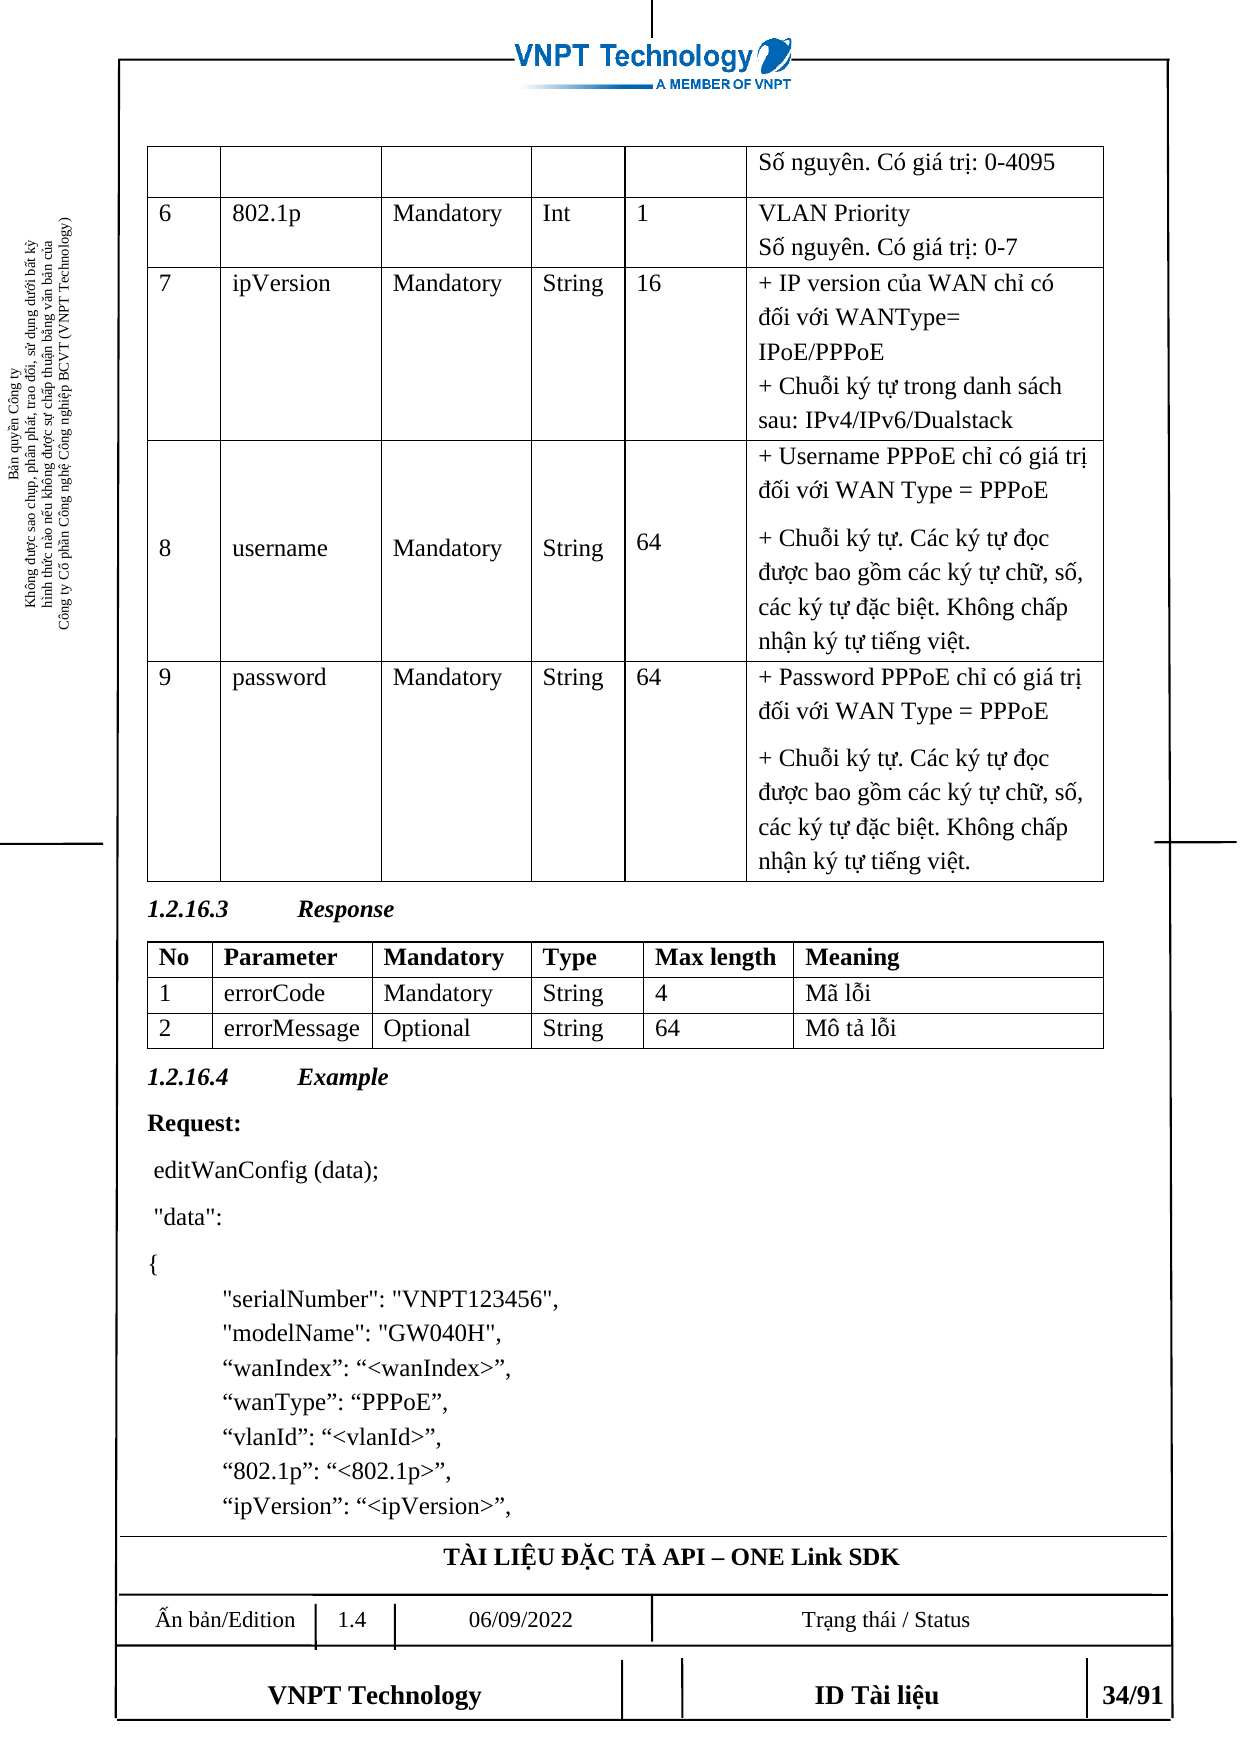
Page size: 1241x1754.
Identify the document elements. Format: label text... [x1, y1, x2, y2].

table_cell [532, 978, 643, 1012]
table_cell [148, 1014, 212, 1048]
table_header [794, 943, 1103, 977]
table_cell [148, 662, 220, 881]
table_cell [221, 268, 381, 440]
text Request: [147, 1108, 1152, 1137]
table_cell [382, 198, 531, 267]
text "modelName": "GW040H", [222, 1318, 1152, 1347]
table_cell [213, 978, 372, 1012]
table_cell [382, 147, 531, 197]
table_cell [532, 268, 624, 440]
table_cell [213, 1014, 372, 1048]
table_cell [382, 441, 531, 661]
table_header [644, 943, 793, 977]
text “ipVersion”: “<ipVersion>”, [222, 1491, 1152, 1519]
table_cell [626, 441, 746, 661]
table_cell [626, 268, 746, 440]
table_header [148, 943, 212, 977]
text "serialNumber": "VNPT123456", [222, 1284, 1152, 1313]
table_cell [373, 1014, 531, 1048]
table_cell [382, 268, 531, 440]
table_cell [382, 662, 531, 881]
text { [147, 1249, 1152, 1278]
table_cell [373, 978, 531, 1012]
subtitle Example [147, 1062, 1152, 1090]
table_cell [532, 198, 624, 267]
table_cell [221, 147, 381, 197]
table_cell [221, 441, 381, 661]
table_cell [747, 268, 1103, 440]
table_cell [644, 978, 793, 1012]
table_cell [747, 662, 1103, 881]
picture [514, 38, 792, 89]
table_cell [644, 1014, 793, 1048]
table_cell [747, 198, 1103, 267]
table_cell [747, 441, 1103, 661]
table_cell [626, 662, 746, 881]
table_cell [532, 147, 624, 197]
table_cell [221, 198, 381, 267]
text editWanConfig (data); [147, 1156, 1152, 1184]
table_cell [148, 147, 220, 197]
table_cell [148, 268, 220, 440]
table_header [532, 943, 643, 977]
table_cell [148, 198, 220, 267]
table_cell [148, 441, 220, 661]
text “wanIndex”: “<wanIndex>”, [222, 1353, 1152, 1382]
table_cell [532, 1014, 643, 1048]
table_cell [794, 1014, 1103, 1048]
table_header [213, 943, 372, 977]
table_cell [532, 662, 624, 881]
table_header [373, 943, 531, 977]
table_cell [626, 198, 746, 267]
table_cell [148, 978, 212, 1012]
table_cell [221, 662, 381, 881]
text “802.1p”: “<802.1p>”, [222, 1456, 1152, 1485]
text "data": [147, 1202, 1152, 1231]
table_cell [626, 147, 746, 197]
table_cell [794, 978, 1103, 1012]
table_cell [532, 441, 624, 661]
subtitle Response [147, 894, 1152, 923]
text “wanType”: “PPPoE”, [222, 1387, 1152, 1416]
text “vlanId”: “<vlanId>”, [222, 1422, 1152, 1451]
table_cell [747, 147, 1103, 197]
